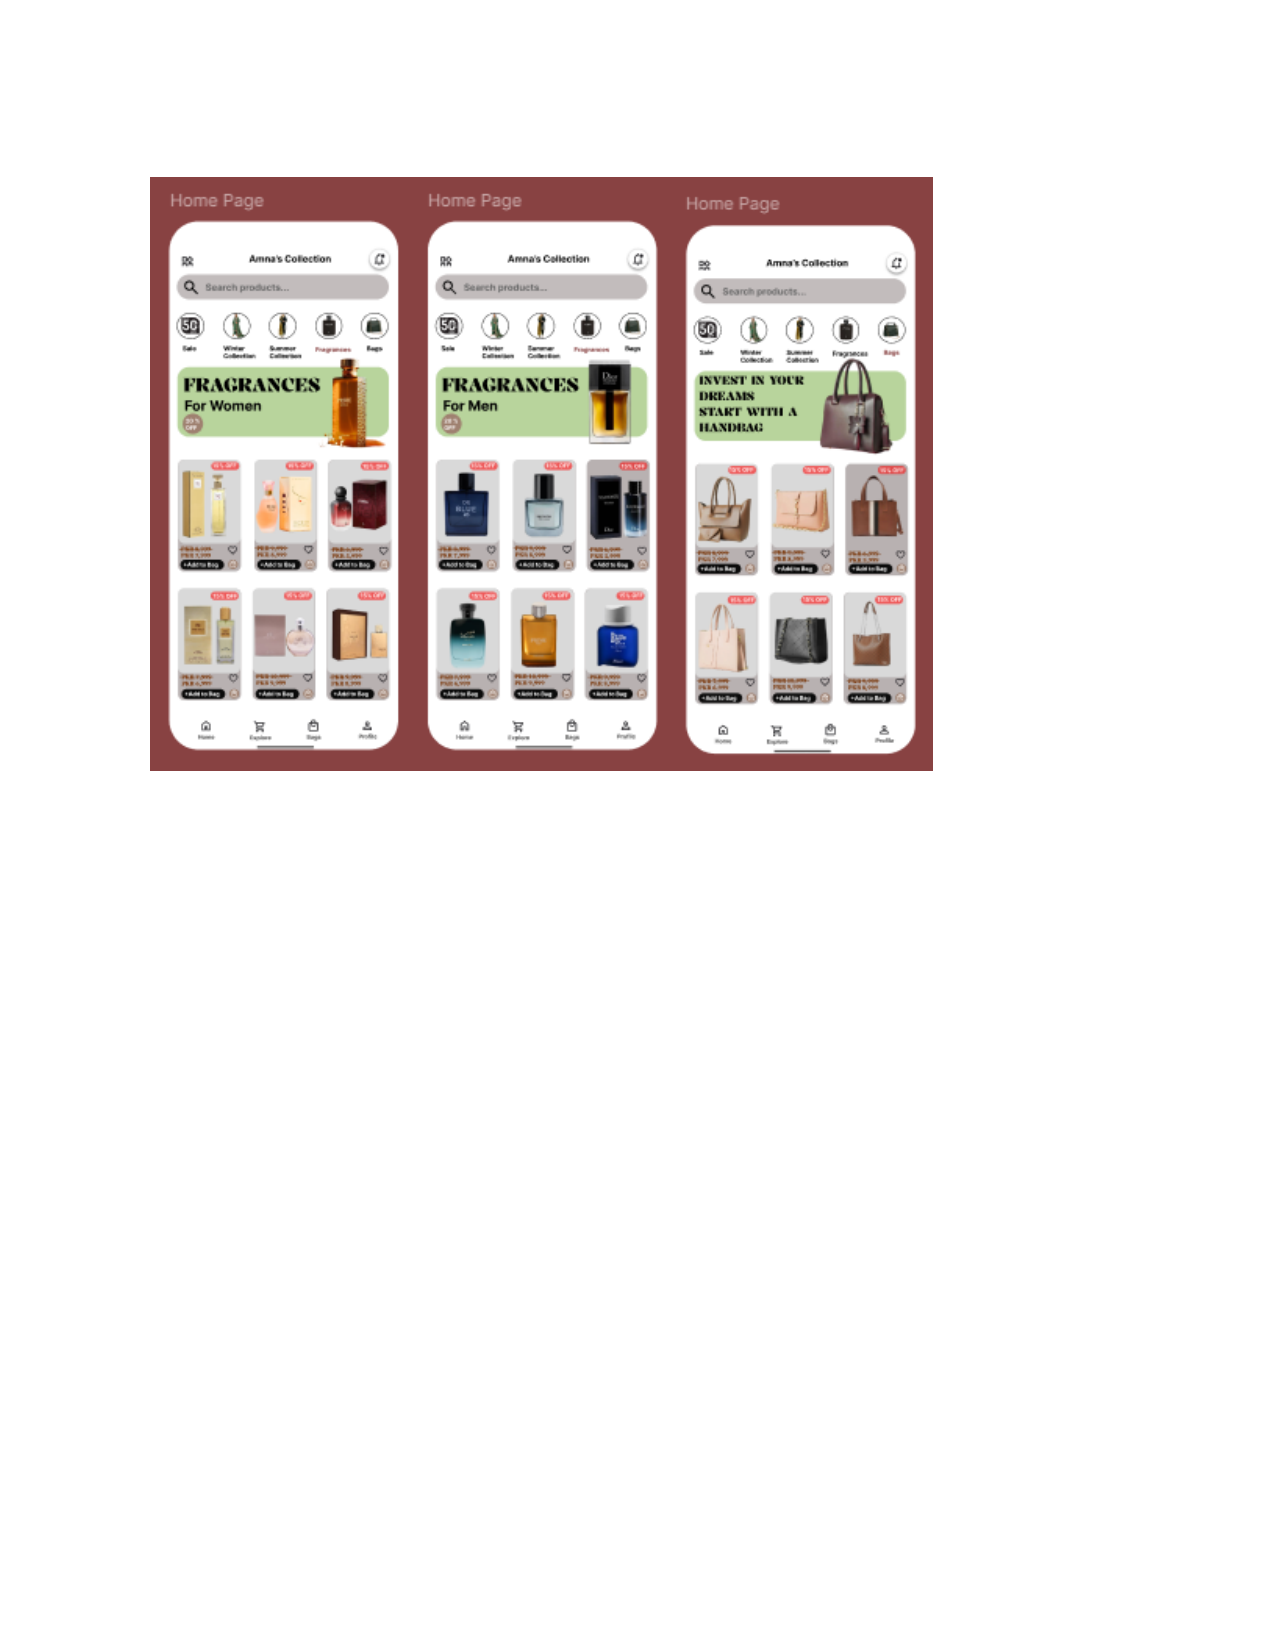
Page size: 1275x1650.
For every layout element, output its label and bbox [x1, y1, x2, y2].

picture [150, 177, 933, 771]
